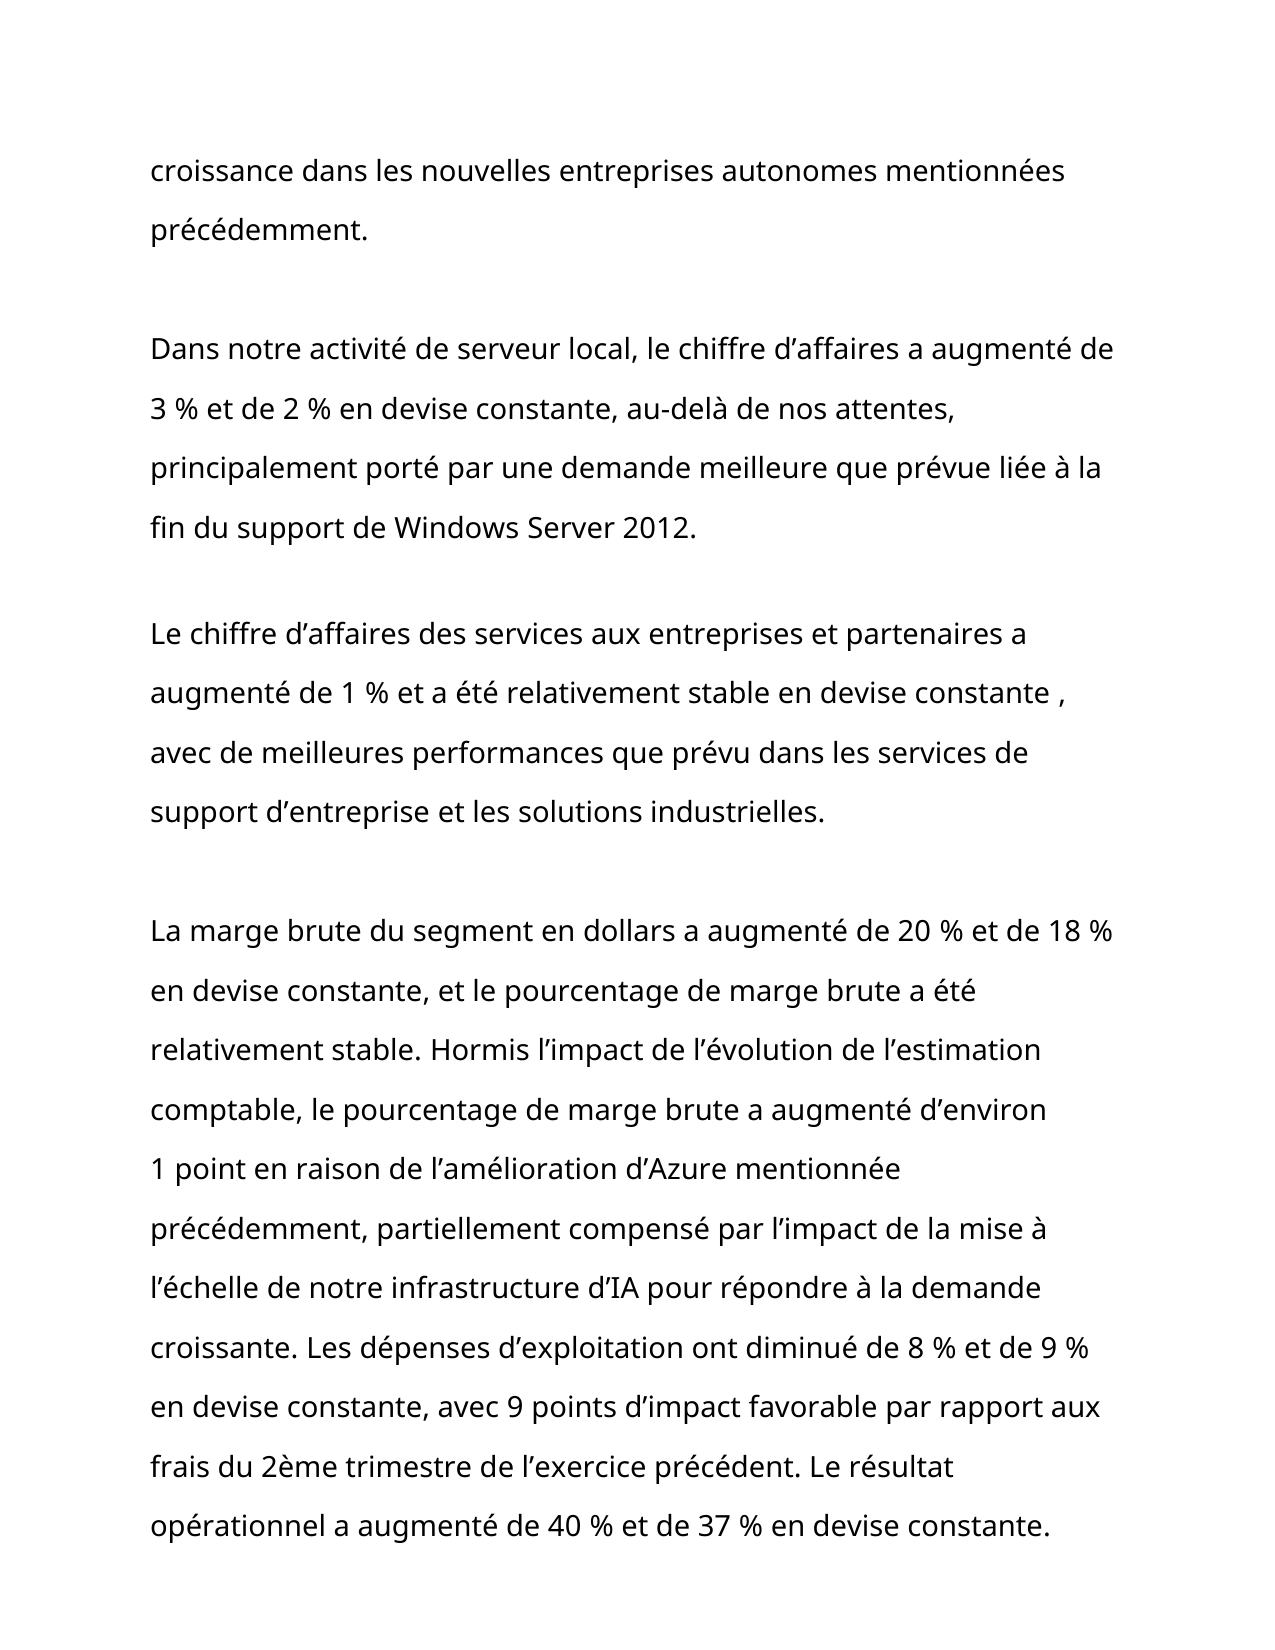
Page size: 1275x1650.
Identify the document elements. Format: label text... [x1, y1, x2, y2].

text Le chiffre d’affaires des services aux entreprises et partenaires a augmenté de 1 % et a été relativement stable en devise constante , avec de meilleures performances que prévu dans les services de support d’entreprise et les solutions industrielles. [150, 613, 1125, 831]
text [150, 150, 1125, 249]
text Dans notre activité de serveur local, le chiffre d’affaires a augmenté de 3 % et de 2 % en devise constante, au-delà de nos attentes, principalement porté par une demande meilleure que prévue liée à la fin du support de Windows Server 2012. [150, 328, 1125, 547]
text La marge brute du segment en dollars a augmenté de 20 % et de 18 % en devise constante, et le pourcentage de marge brute a été relativement stable. Hormis l’impact de l’évolution de l’estimation comptable, le pourcentage de marge brute a augmenté d’environ 1 point en raison de l’amélioration d’Azure mentionnée précédemment, partiellement compensé par l’impact de la mise à l’échelle de notre infrastructure d’IA pour répondre à la demande croissante. Les dépenses d’exploitation ont diminué de 8 % et de 9 % en devise constante, avec 9 points d’impact favorable par rapport aux frais du 2ème trimestre de l’exercice précédent. Le résultat opérationnel a augmenté de 40 % et de 37 % en devise constante. [150, 911, 1125, 1545]
